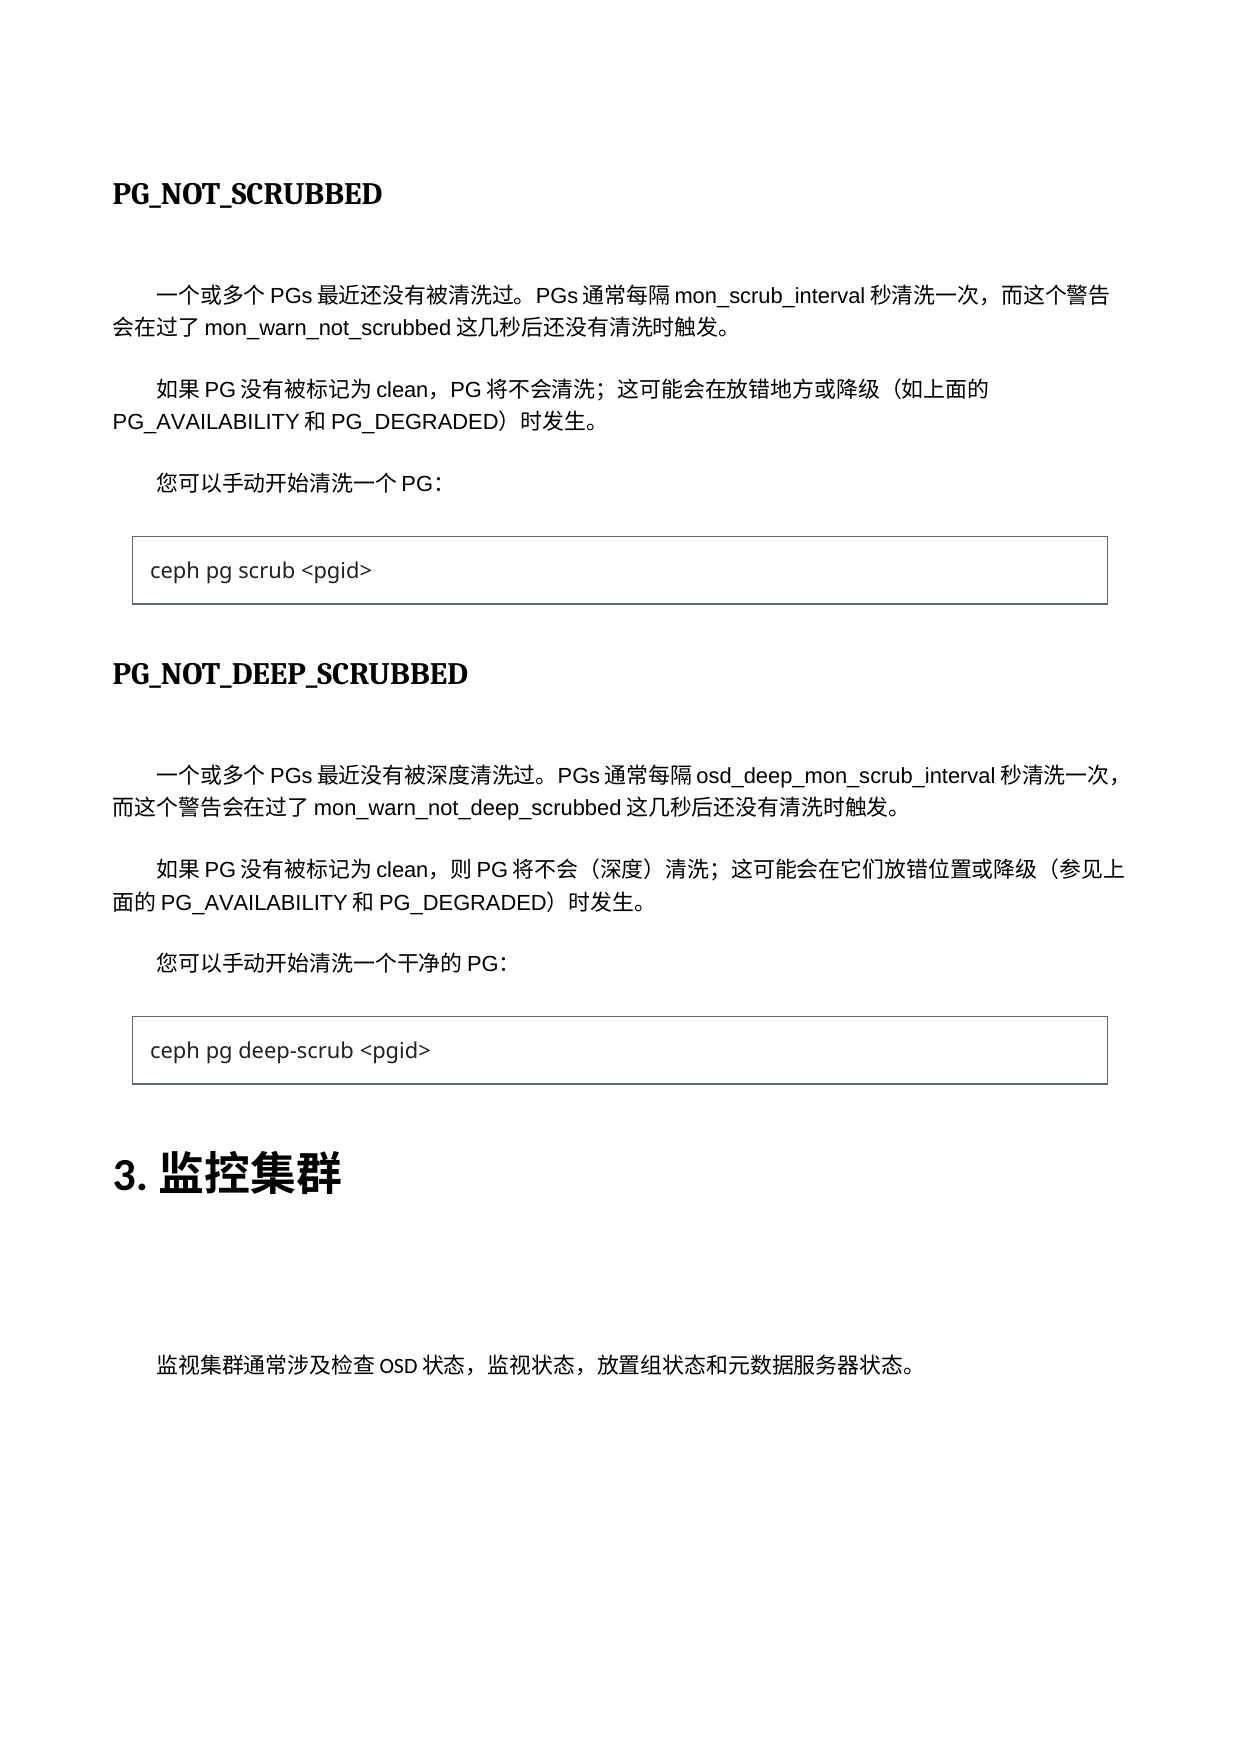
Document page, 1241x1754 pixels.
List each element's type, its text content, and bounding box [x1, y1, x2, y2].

text 一个或多个PGs最近还没有被清洗过。PGs通常每隔mon_scrub_interval秒清洗一次，而这个警告会在过了mon_warn_not_scrubbed这几秒后还没有清洗时触发。 [112, 277, 1128, 342]
text 如果PG没有被标记为clean，PG将不会清洗；这可能会在放错地方或降级（如上面的PG_AVAILABILITY和 PG_DEGRADED）时发生。 [112, 371, 1128, 436]
text ceph pg scrub <pgid> [133, 537, 1107, 603]
text 一个或多个PGs最近没有被深度清洗过。PGs通常每隔osd_deep_mon_scrub_interval秒清洗一次，而这个警告会在过了mon_warn_not_deep_scrubbed这几秒后还没有清洗时触发。 [112, 757, 1128, 822]
subtitle PG_NOT_SCRUBBED [112, 162, 1128, 227]
text 监视集群通常涉及检查OSD状态，监视状态，放置组状态和元数据服务器状态。 [112, 1348, 1128, 1380]
text 您可以手动开始清洗一个干净的PG： [112, 946, 1128, 978]
text 您可以手动开始清洗一个PG： [112, 466, 1128, 498]
subtitle PG_NOT_DEEP_SCRUBBED [112, 642, 1128, 707]
text 如果PG没有被标记为clean，则PG将不会（深度）清洗；这可能会在它们放错位置或降级（参见上面的PG_AVAILABILITY和 PG_DEGRADED）时发生。 [112, 852, 1128, 917]
subtitle 3. 监控集群 [112, 1122, 1128, 1220]
text ceph pg deep-scrub <pgid> [133, 1017, 1107, 1083]
